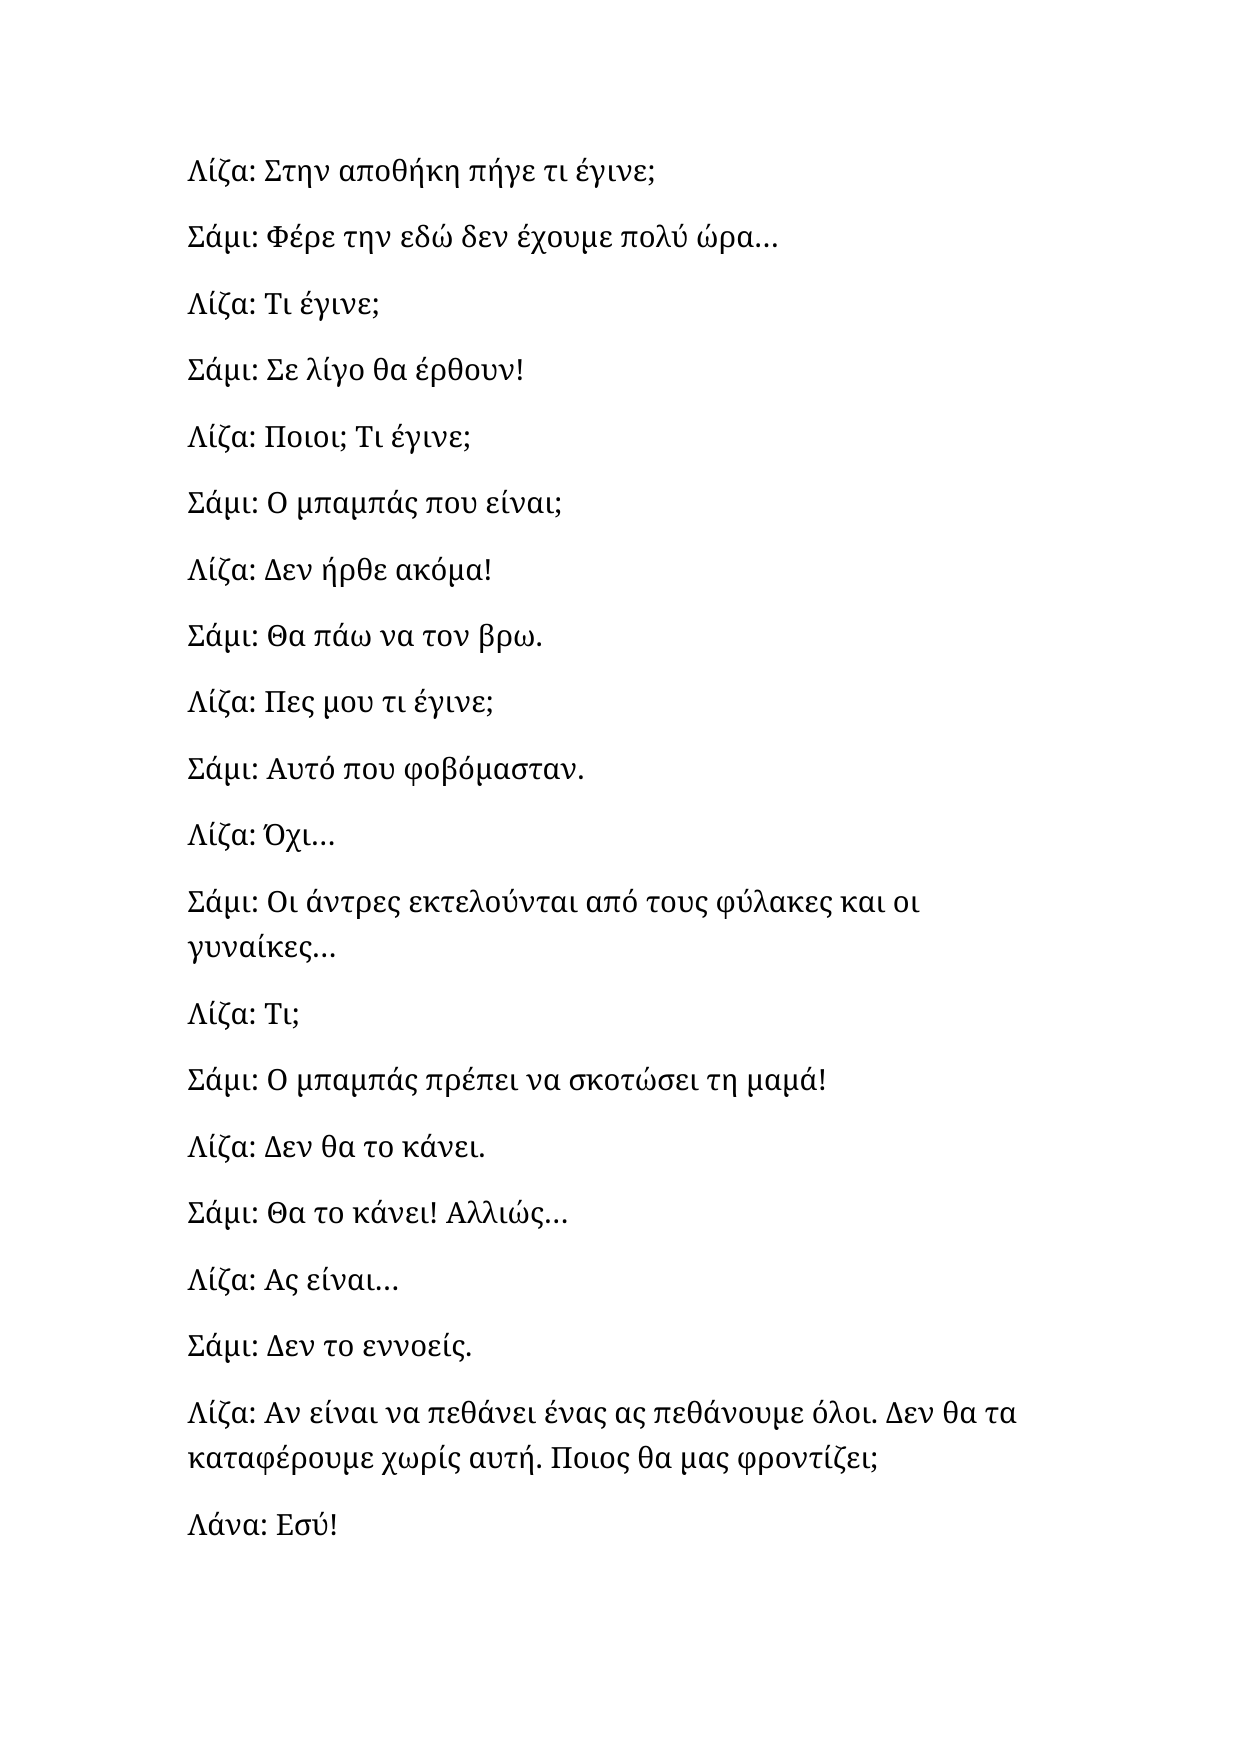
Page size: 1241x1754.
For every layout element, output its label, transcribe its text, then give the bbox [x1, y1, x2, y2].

text Λίζα: Τι έγινε; [187, 283, 1053, 323]
text Λάνα: Εσύ! [187, 1504, 1053, 1544]
text Σάμι: Οι άντρες εκτελούνται από τους φύλακες και οι γυναίκες… [187, 881, 1053, 966]
text Λίζα: Αν είναι να πεθάνει ένας ας πεθάνουμε όλοι. Δεν θα τα καταφέρουμε χωρίς αυτή. Ποιος θα μας φροντίζει; [187, 1392, 1053, 1477]
text Σάμι: Αυτό που φοβόμασταν. [187, 748, 1053, 788]
text Σάμι: Ο μπαμπάς πρέπει να σκοτώσει τη μαμά! [187, 1059, 1053, 1099]
text Σάμι: Δεν το εννοείς. [187, 1325, 1053, 1365]
text Λίζα: Ας είναι… [187, 1259, 1053, 1299]
text Σάμι: Φέρε την εδώ δεν έχουμε πολύ ώρα… [187, 216, 1053, 256]
text Λίζα: Όχι… [187, 814, 1053, 854]
text Λίζα: Πες μου τι έγινε; [187, 682, 1053, 721]
text Λίζα: Δεν θα το κάνει. [187, 1126, 1053, 1166]
text Σάμι: Θα πάω να τον βρω. [187, 615, 1053, 655]
text Σάμι: Θα το κάνει! Αλλιώς… [187, 1192, 1053, 1232]
text Σάμι: Ο μπαμπάς που είναι; [187, 482, 1053, 522]
text Λίζα: Ποιοι; Τι έγινε; [187, 416, 1053, 456]
text Λίζα: Δεν ήρθε ακόμα! [187, 549, 1053, 588]
text Σάμι: Σε λίγο θα έρθουν! [187, 349, 1053, 389]
text Λίζα: Τι; [187, 993, 1053, 1033]
text Λίζα: Στην αποθήκη πήγε τι έγινε; [187, 150, 1053, 190]
